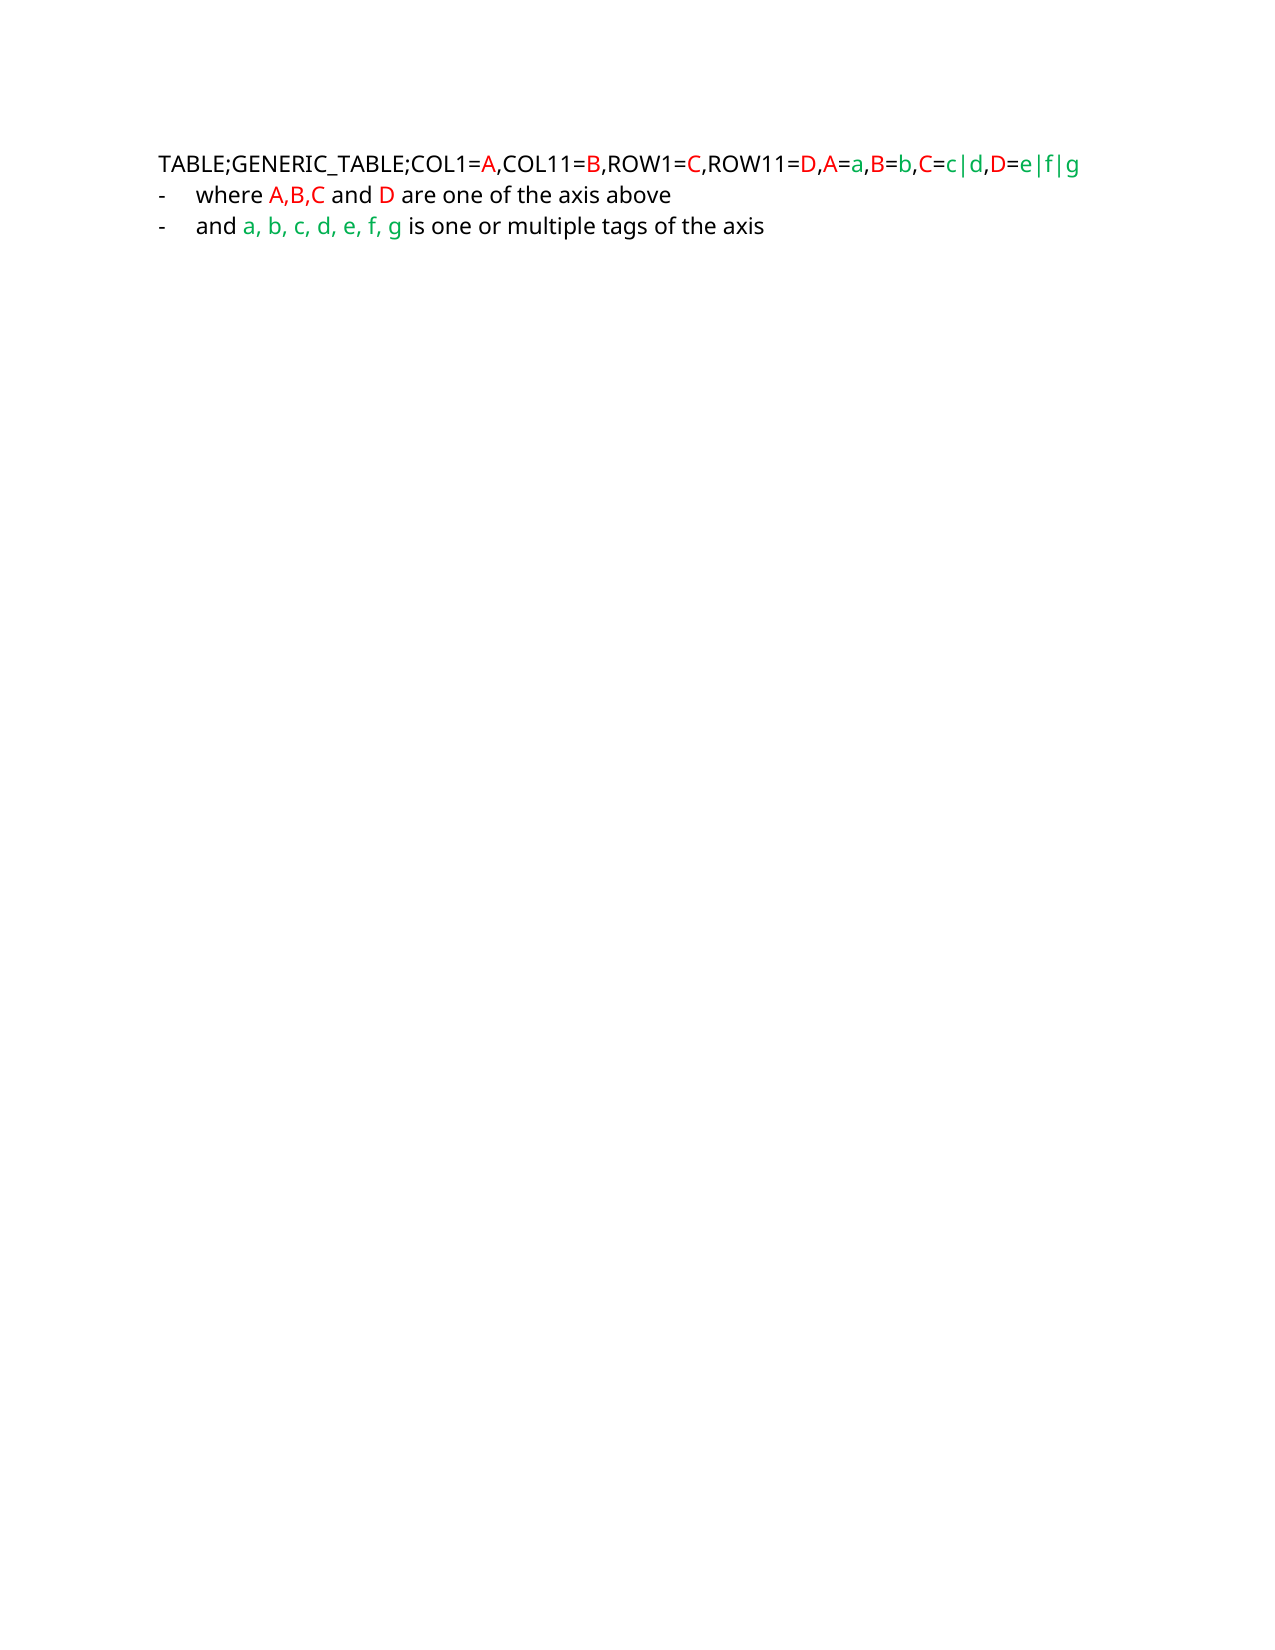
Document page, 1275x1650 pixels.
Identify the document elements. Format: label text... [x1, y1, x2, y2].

list and a, b, c, d, e, f, g is one or multiple tags of the axis [158, 210, 1127, 241]
text TABLE;GENERIC_TABLE;COL1=A,COL11=B,ROW1=C,ROW11=D,A=a,B=b,C=c|d,D=e|f|g [158, 148, 1127, 179]
list where A,B,C and D are one of the axis above [158, 179, 1127, 210]
